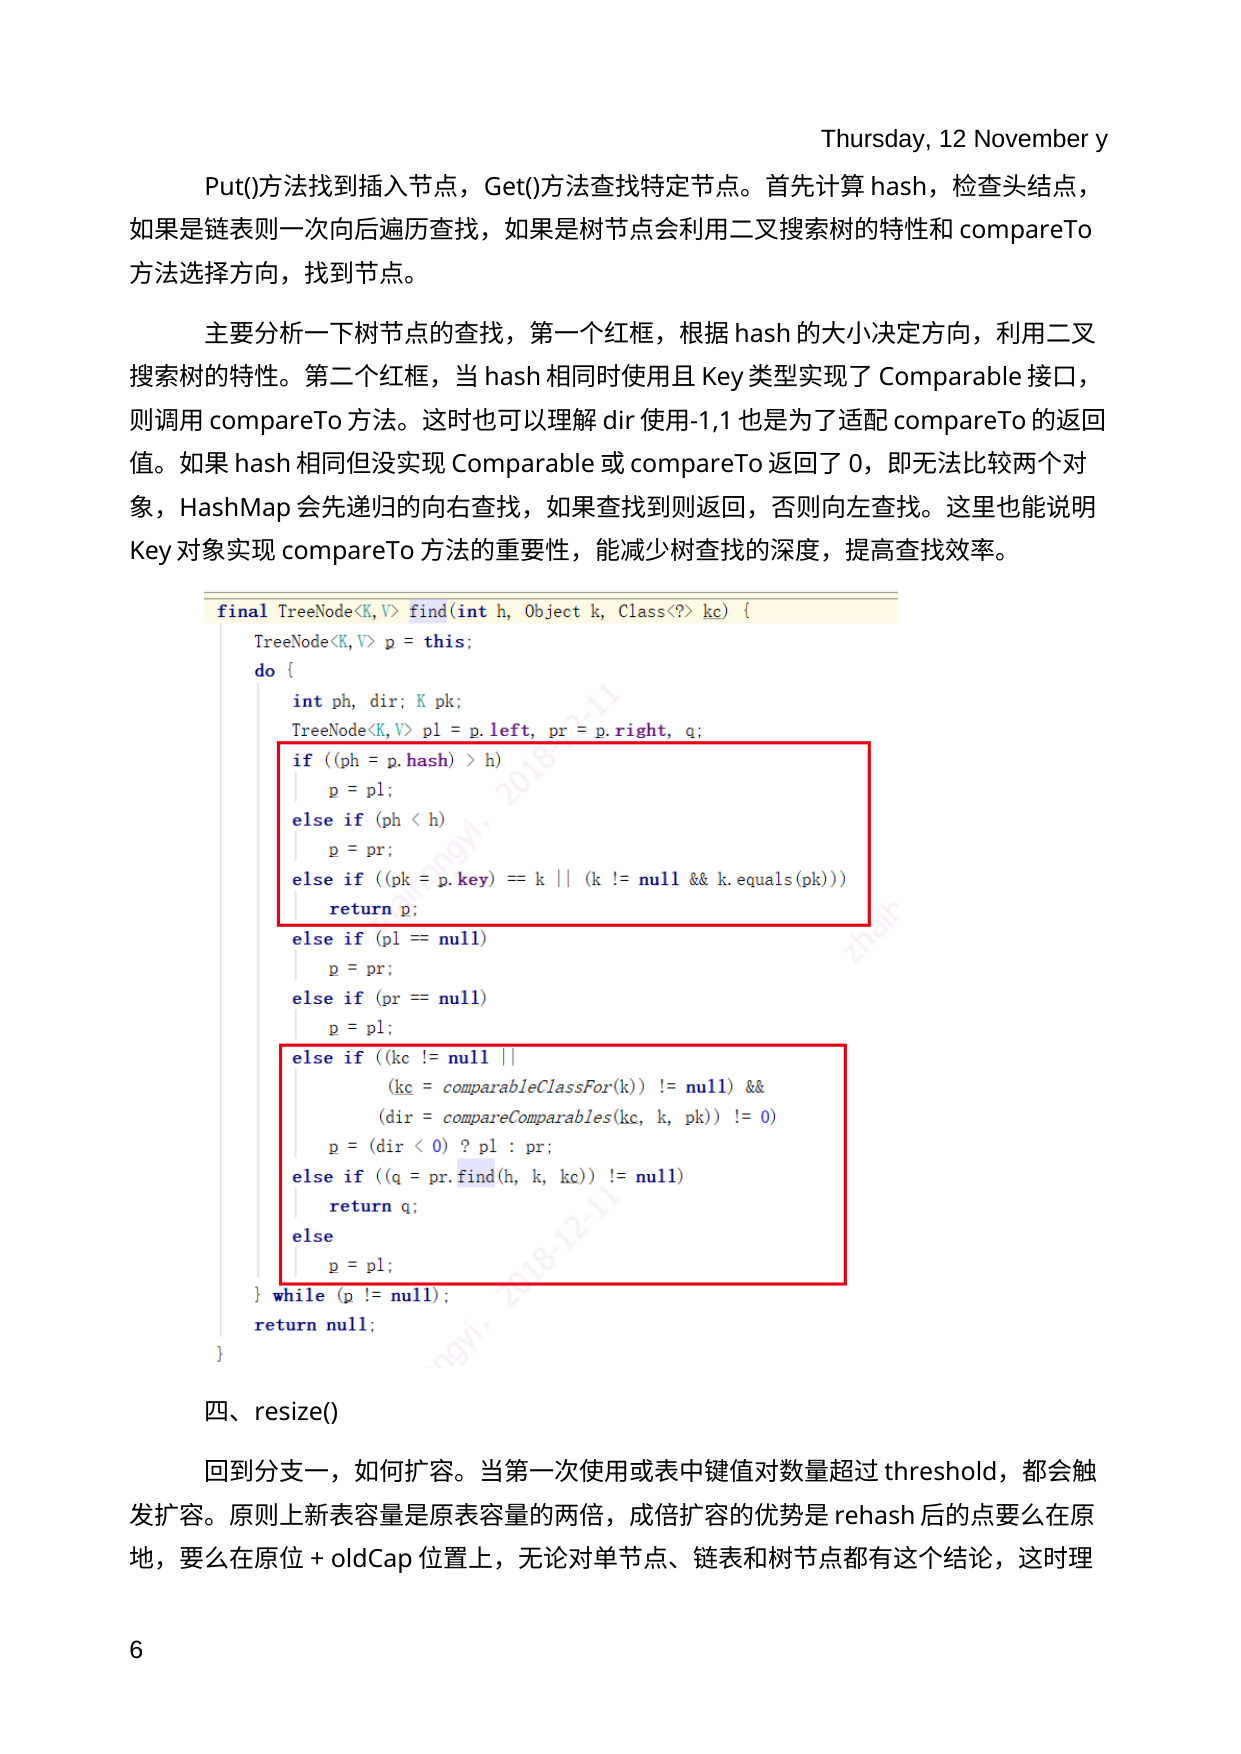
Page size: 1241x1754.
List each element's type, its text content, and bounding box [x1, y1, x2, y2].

picture [204, 590, 898, 1368]
list resize() [129, 1392, 1111, 1428]
text Put()方法找到插入节点，Get()方法查找特定节点。首先计算hash，检查头结点，如果是链表则一次向后遍历查找，如果是树节点会利用二叉搜索树的特性和compareTo方法选择方向，找到节点。 [129, 166, 1111, 289]
text 主要分析一下树节点的查找，第一个红框，根据hash的大小决定方向，利用二叉搜索树的特性。第二个红框，当hash相同时使用且Key类型实现了Comparable接口，则调用compareTo方法。这时也可以理解dir使用-1,1也是为了适配compareTo的返回值。如果hash相同但没实现Comparable或compareTo返回了0，即无法比较两个对象，HashMap会先递归的向右查找，如果查找到则返回，否则向左查找。这里也能说明Key对象实现compareTo方法的重要性，能减少树查找的深度，提高查找效率。 [129, 313, 1111, 567]
